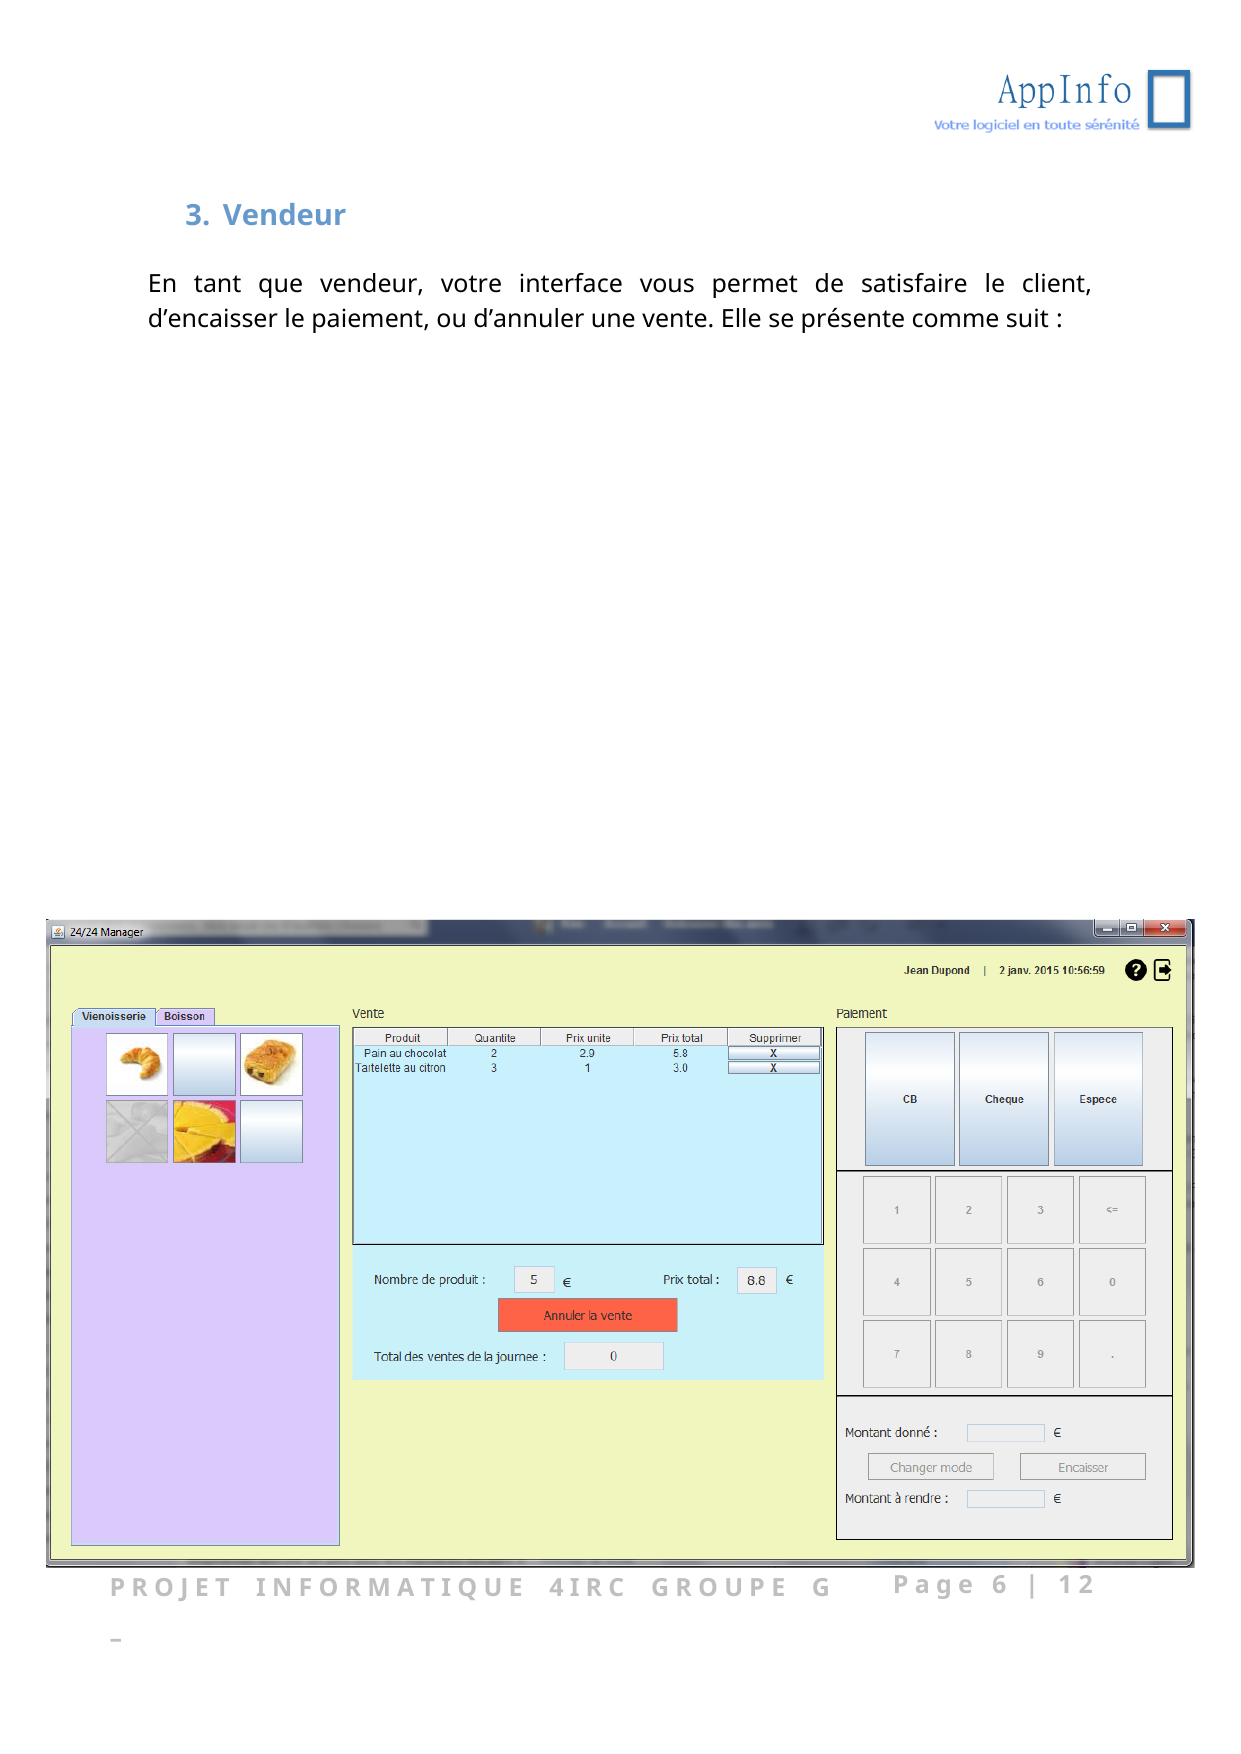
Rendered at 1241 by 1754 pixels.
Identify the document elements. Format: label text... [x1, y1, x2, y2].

picture [46, 919, 1195, 1568]
text En tant que vendeur, votre interface vous permet de satisfaire le client, d’encaisser le paiement, ou d’annuler une vente. Elle se présente comme suit : [148, 266, 1093, 334]
picture [928, 54, 1198, 137]
subtitle Vendeur [185, 194, 1093, 234]
